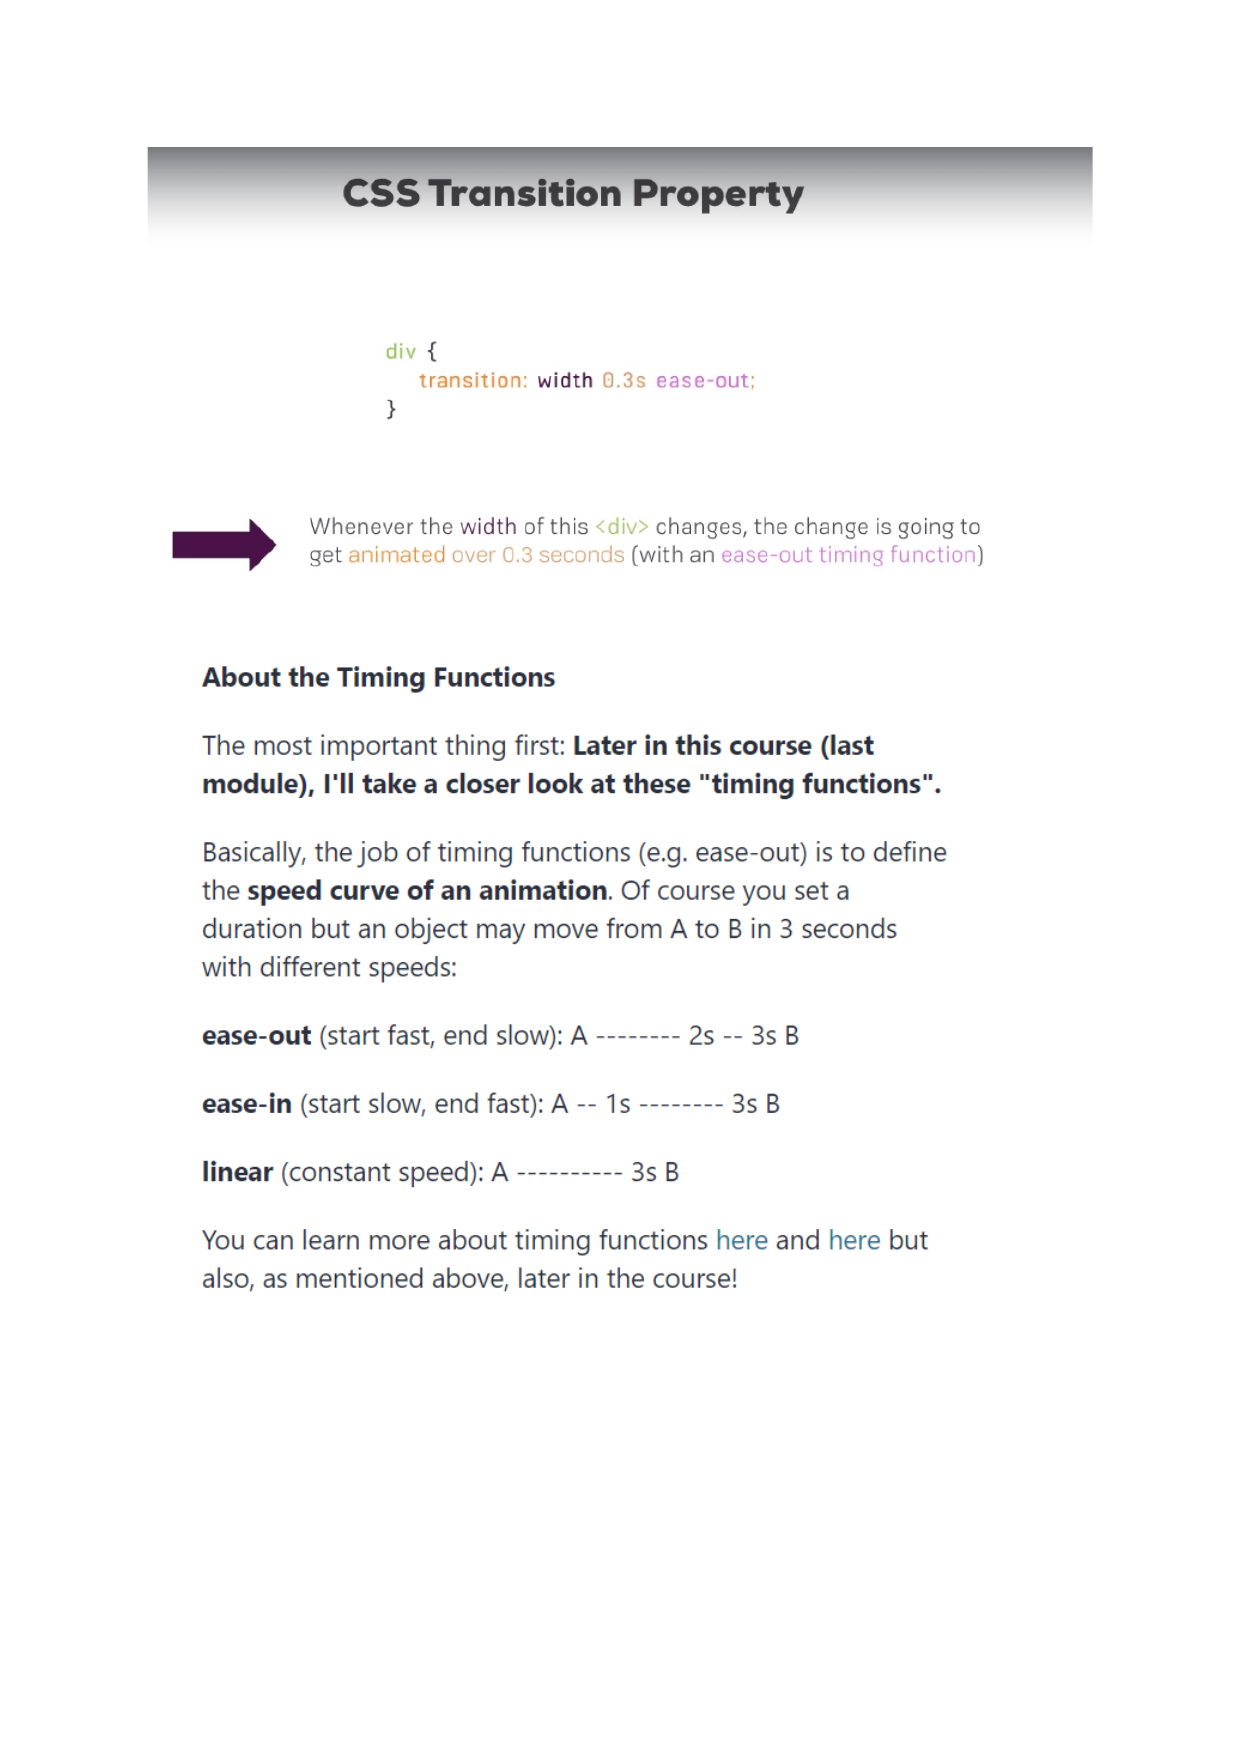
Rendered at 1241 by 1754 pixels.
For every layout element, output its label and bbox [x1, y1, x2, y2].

picture [147, 634, 1093, 1319]
picture [147, 147, 1093, 616]
